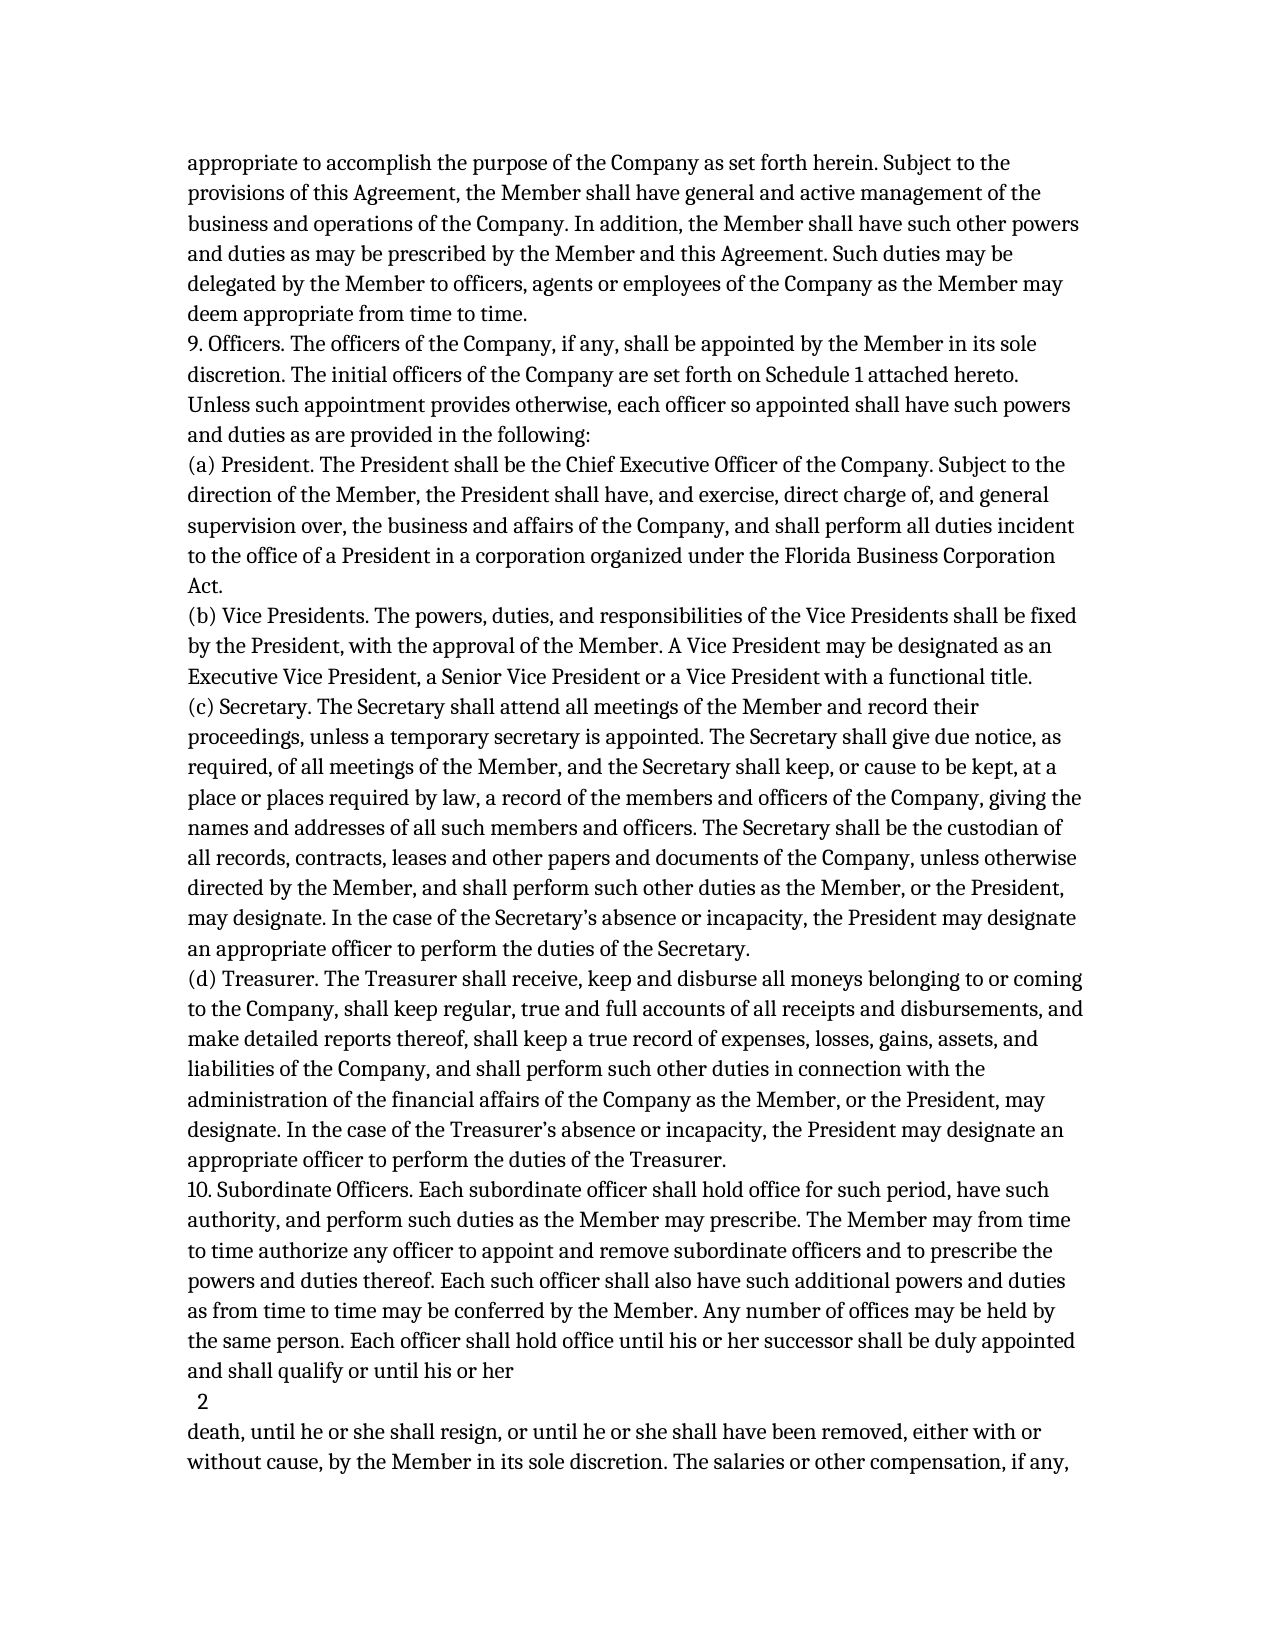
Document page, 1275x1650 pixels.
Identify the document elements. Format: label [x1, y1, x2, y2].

text [187, 150, 1087, 1475]
